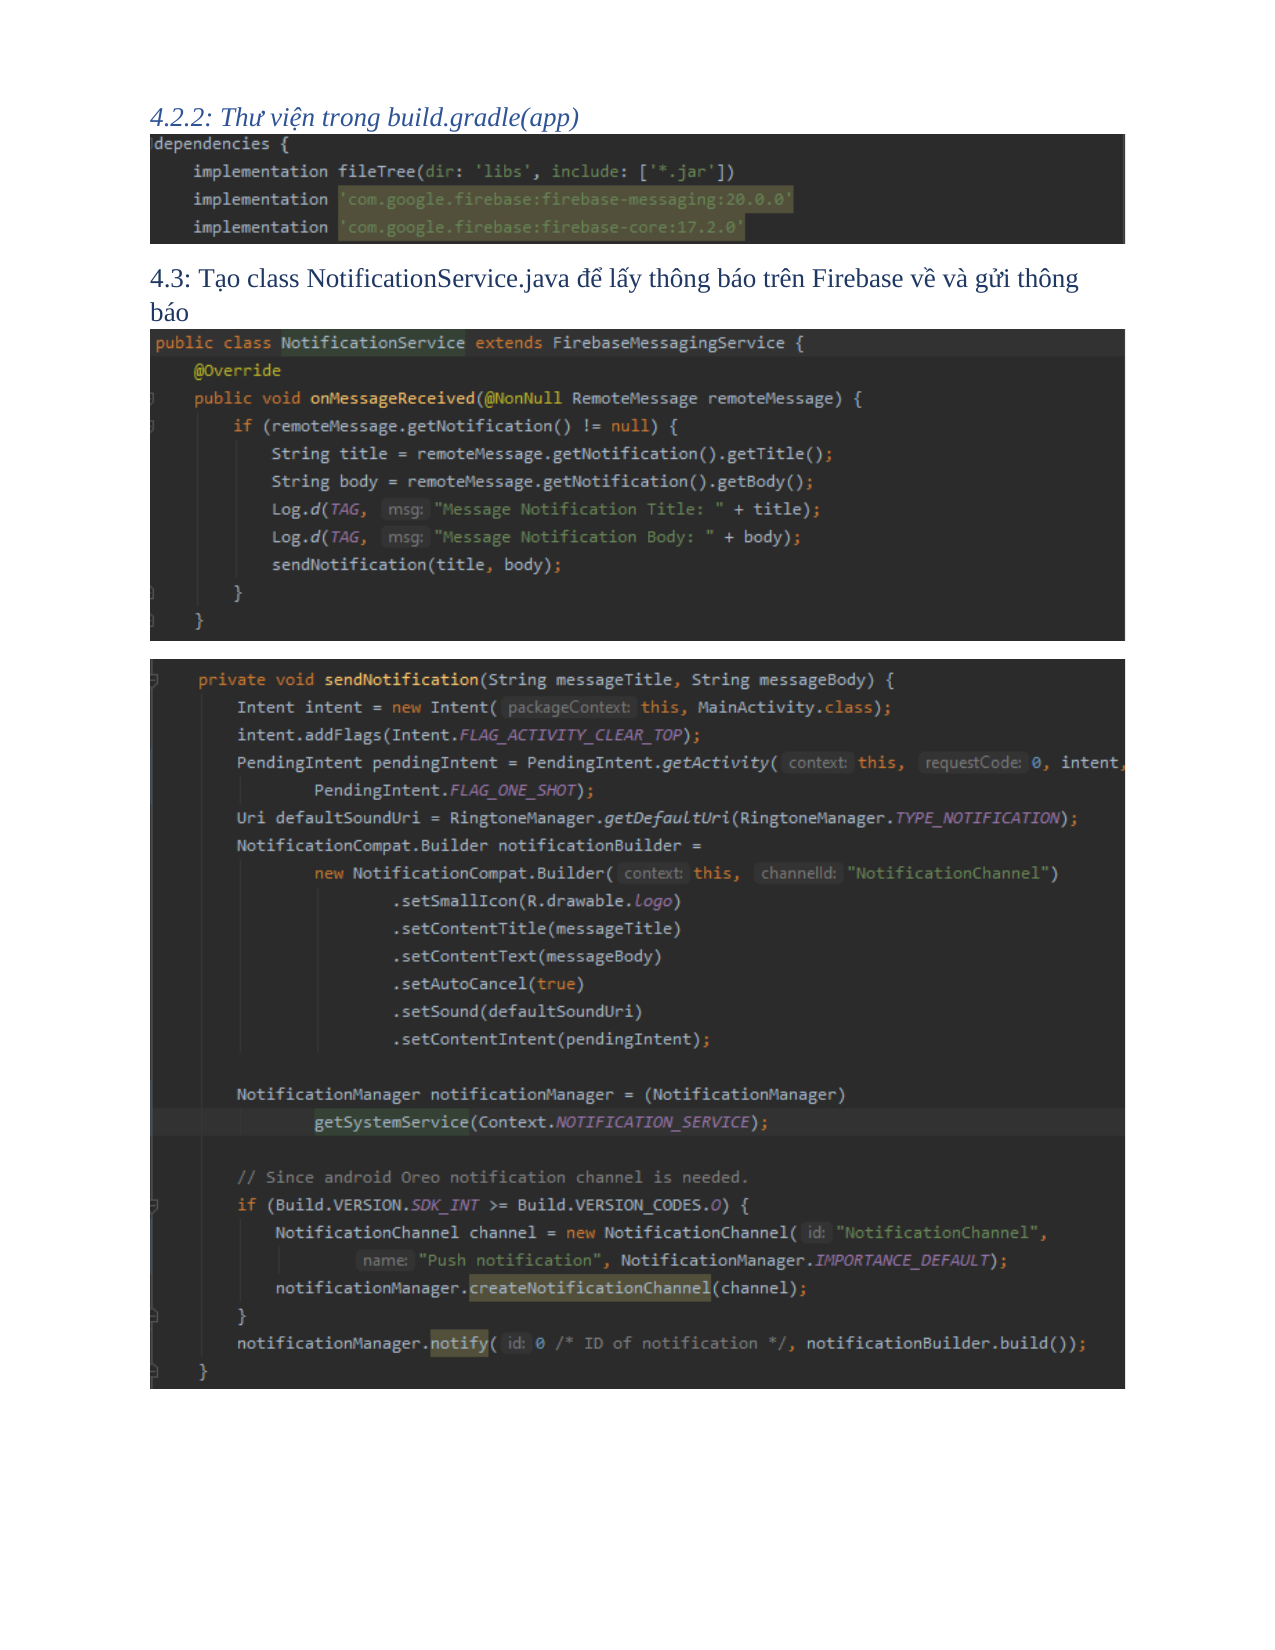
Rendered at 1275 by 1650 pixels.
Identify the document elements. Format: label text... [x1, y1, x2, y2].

subtitle 4.2.2: Thư viện trong build.gradle(app) [150, 101, 1125, 132]
subtitle 4.3: Tạo class NotificationService.java để lấy thông báo trên Firebase về và gửi thông báo [150, 263, 1125, 327]
